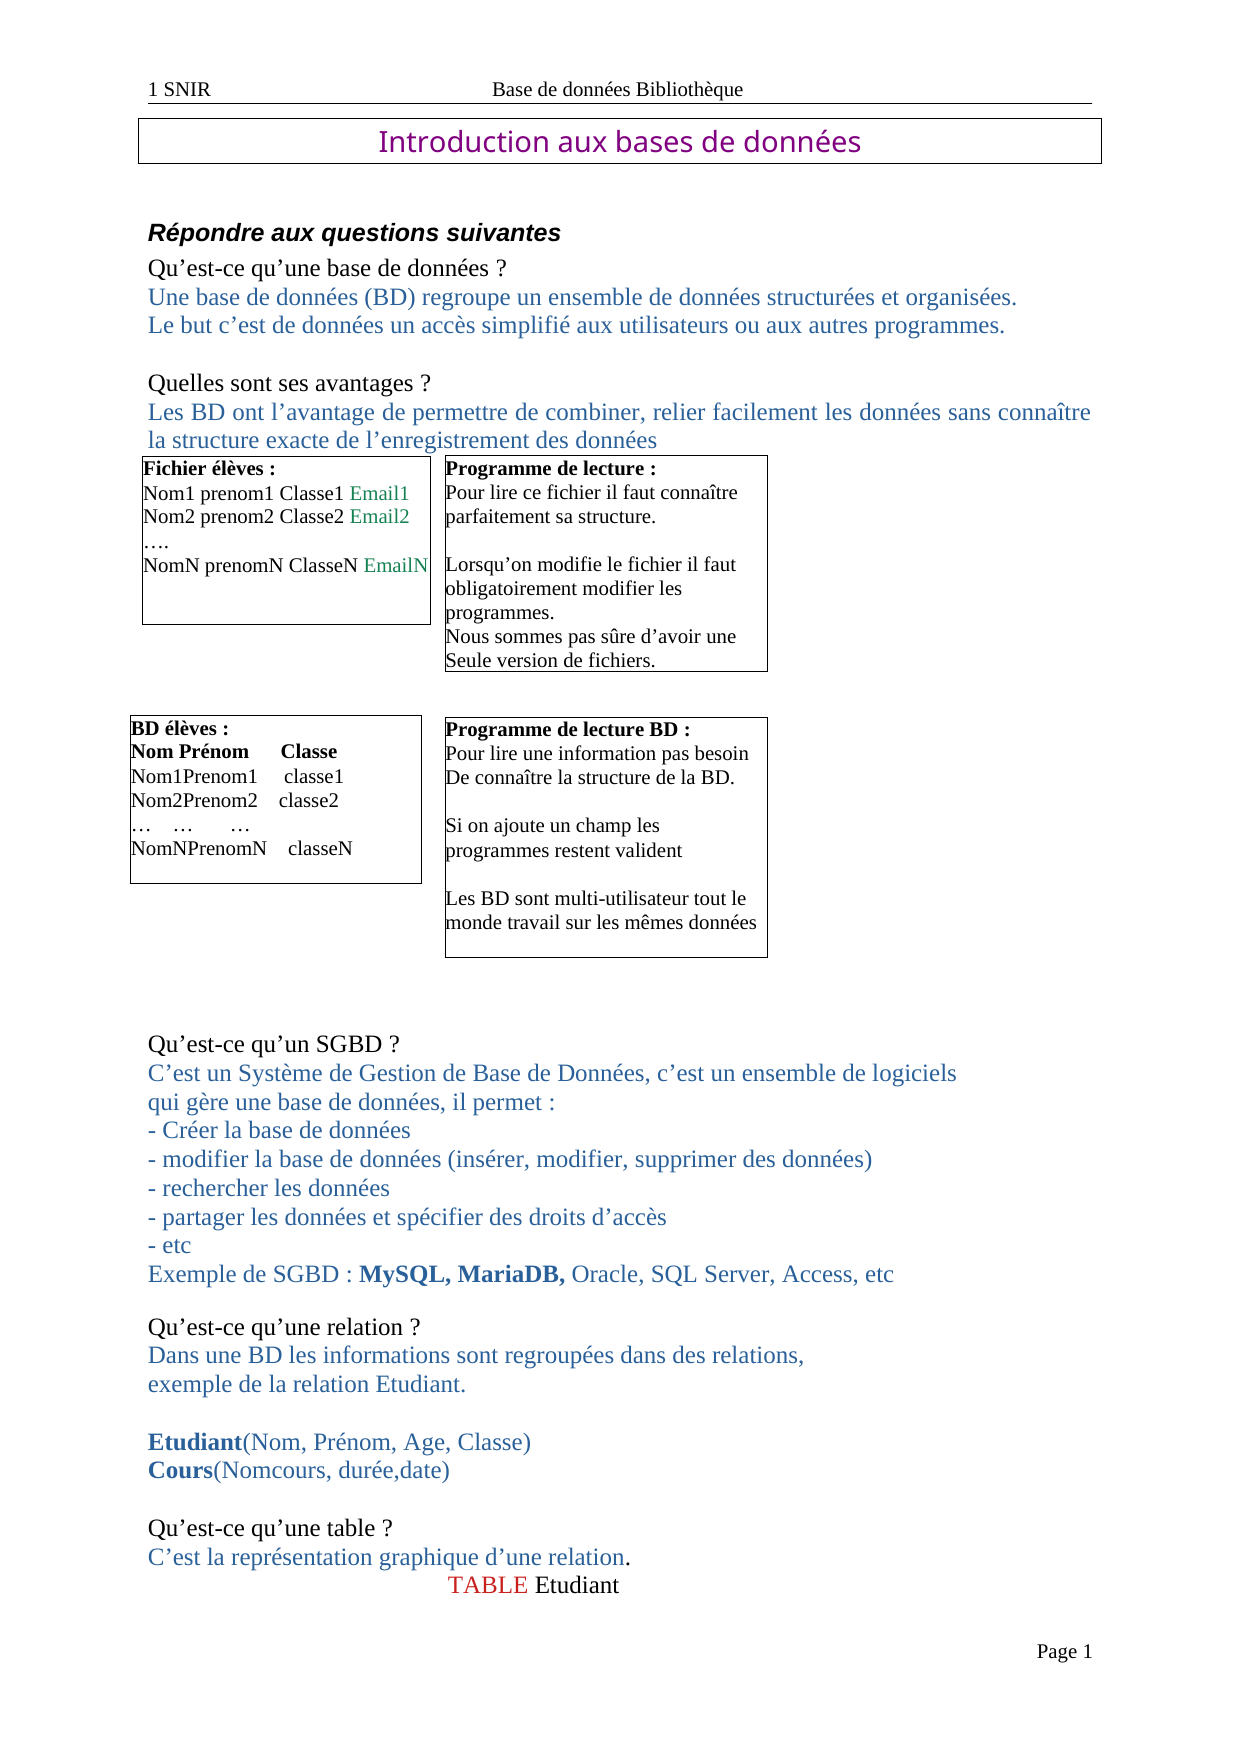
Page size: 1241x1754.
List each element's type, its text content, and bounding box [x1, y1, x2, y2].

text Répondre aux questions suivantes [148, 218, 1092, 247]
text Qu’est-ce qu’un SGBD ? [148, 1029, 1092, 1058]
text Introduction aux bases de données [139, 119, 1101, 163]
text Qu’est-ce qu’une table ? [148, 1513, 1092, 1542]
text - modifier la base de données (insérer, modifier, supprimer des données) [148, 1144, 1092, 1173]
text - Créer la base de données [148, 1115, 1092, 1144]
text exemple de la relation Etudiant. [148, 1369, 1092, 1398]
text qui gère une base de données, il permet : [148, 1087, 1092, 1115]
text Cours(Nomcours, durée,date) [148, 1456, 1092, 1484]
text Exemple de SGBD : MySQL, MariaDB, Oracle, SQL Server, Access, etc [148, 1259, 1092, 1288]
text C’est la représentation graphique d’une relation. [148, 1542, 1092, 1571]
text Les BD ont l’avantage de permettre de combiner, relier facilement les données sans connaître la structure exacte de l’enregistrement des données [148, 397, 1092, 454]
text C’est un Système de Gestion de Base de Données, c’est un ensemble de logiciels [148, 1058, 1092, 1087]
text TABLE Etudiant [148, 1571, 1092, 1599]
text Le but c’est de données un accès simplifié aux utilisateurs ou aux autres programmes. [148, 310, 1092, 339]
text Quelles sont ses avantages ? [148, 368, 1092, 397]
text Qu’est-ce qu’une base de données ? [148, 253, 1092, 282]
text - rechercher les données [148, 1173, 1092, 1202]
text - etc [148, 1230, 1092, 1259]
text Etudiant(Nom, Prénom, Age, Classe) [148, 1427, 1092, 1456]
text Une base de données (BD) regroupe un ensemble de données structurées et organisées. [148, 282, 1092, 310]
text - partager les données et spécifier des droits d’accès [148, 1202, 1092, 1230]
text Qu’est-ce qu’une relation ? [148, 1312, 1092, 1341]
text Dans une BD les informations sont regroupées dans des relations, [148, 1341, 1092, 1369]
